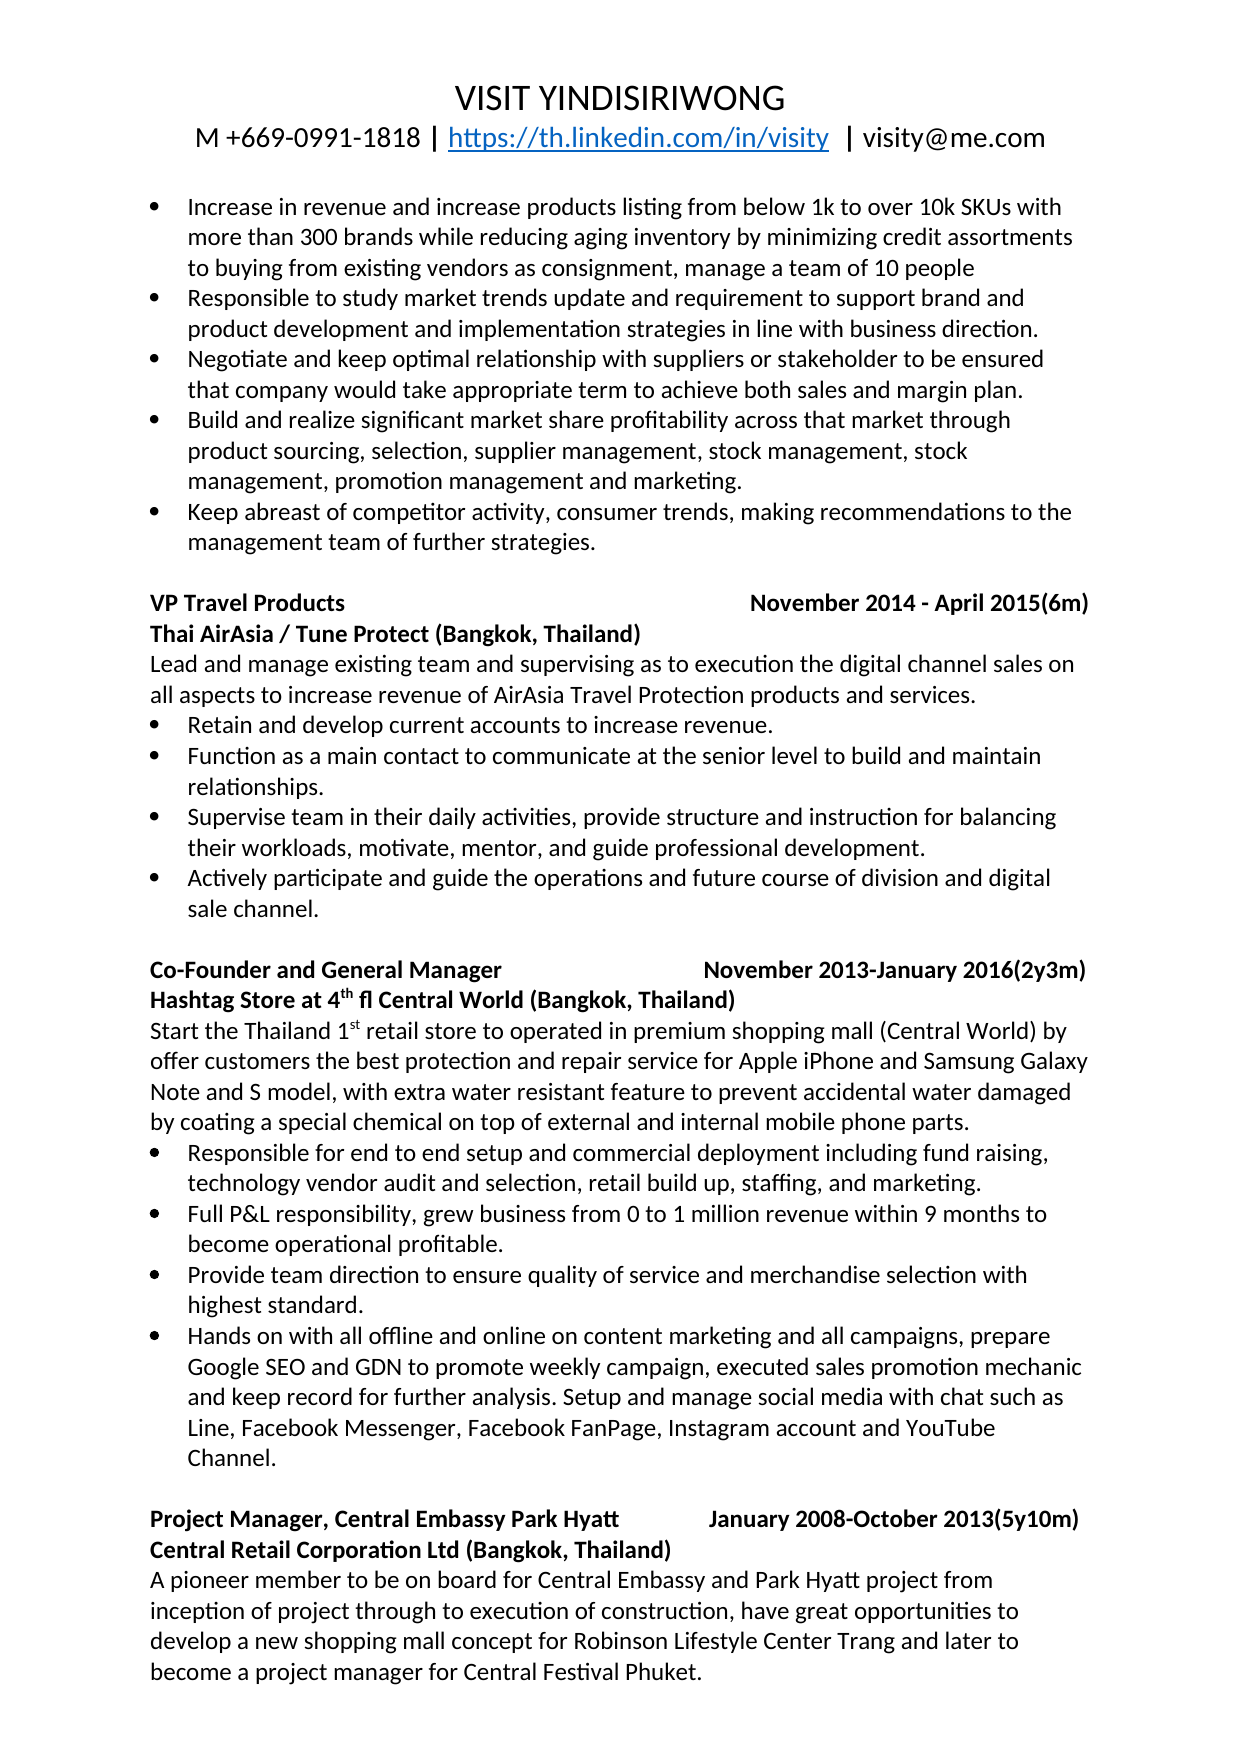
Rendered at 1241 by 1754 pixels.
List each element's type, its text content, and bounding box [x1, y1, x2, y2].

list Keep abreast of competitor activity, consumer trends, making recommendations to the management team of further strategies. [150, 496, 1090, 557]
list Supervise team in their daily activities, provide structure and instruction for balancing their workloads, motivate, mentor, and guide professional development. [150, 801, 1090, 862]
list Build and realize significant market share profitability across that market through product sourcing, selection, supplier management, stock management, stock management, promotion management and marketing. [150, 404, 1090, 496]
list Hands on with all offline and online on content marketing and all campaigns, prepare Google SEO and GDN to promote weekly campaign, executed sales promotion mechanic and keep record for further analysis. Setup and manage social media with chat such as Line, Facebook Messenger, Facebook FanPage, Instagram account and YouTube Channel. [150, 1320, 1090, 1473]
text Lead and manage existing team and supervising as to execution the digital channel sales on all aspects to increase revenue of AirAsia Travel Protection products and services. [150, 649, 1090, 710]
list Provide team direction to ensure quality of service and merchandise selection with highest standard. [150, 1259, 1090, 1320]
text Project Manager, Central Embassy Park Hyatt January 2008-October 2013(5y10m) [150, 1503, 1090, 1534]
list Function as a main contact to communicate at the senior level to build and maintain relationships. [150, 740, 1090, 801]
list Responsible to study market trends update and requirement to support brand and product development and implementation strategies in line with business direction. [150, 282, 1090, 343]
text Co-Founder and General Manager November 2013-January 2016(2y3m) [150, 954, 1090, 984]
list Retain and develop current accounts to increase revenue. [150, 710, 1090, 740]
text Start the Thailand 1st retail store to operated in premium shopping mall (Central World) by offer customers the best protection and repair service for Apple iPhone and Samsung Galaxy Note and S model, with extra water resistant feature to prevent accidental water damaged by coating a special chemical on top of external and internal mobile phone parts. [150, 1015, 1090, 1137]
text Central Retail Corporation Ltd (Bangkok, Thailand) [150, 1534, 1090, 1564]
list Actively participate and guide the operations and future course of division and digital sale channel. [150, 862, 1090, 923]
text A pioneer member to be on board for Central Embassy and Park Hyatt project from inception of project through to execution of construction, have great opportunities to develop a new shopping mall concept for Robinson Lifestyle Center Trang and later to become a project manager for Central Festival Phuket. [150, 1564, 1090, 1686]
list Responsible for end to end setup and commercial deployment including fund raising, technology vendor audit and selection, retail build up, staffing, and marketing. [150, 1137, 1090, 1198]
text Hashtag Store at 4th fl Central World (Bangkok, Thailand) [150, 984, 1090, 1015]
text Thai AirAsia / Tune Protect (Bangkok, Thailand) [150, 618, 1090, 649]
list Increase in revenue and increase products listing from below 1k to over 10k SKUs with more than 300 brands while reducing aging inventory by minimizing credit assortments to buying from existing vendors as consignment, manage a team of 10 people [150, 191, 1090, 282]
text VP Travel Products November 2014 - April 2015(6m) [150, 588, 1090, 618]
list Negotiate and keep optimal relationship with suppliers or stakeholder to be ensured that company would take appropriate term to achieve both sales and margin plan. [150, 343, 1090, 404]
list Full P&L responsibility, grew business from 0 to 1 million revenue within 9 months to become operational profitable. [150, 1198, 1090, 1259]
